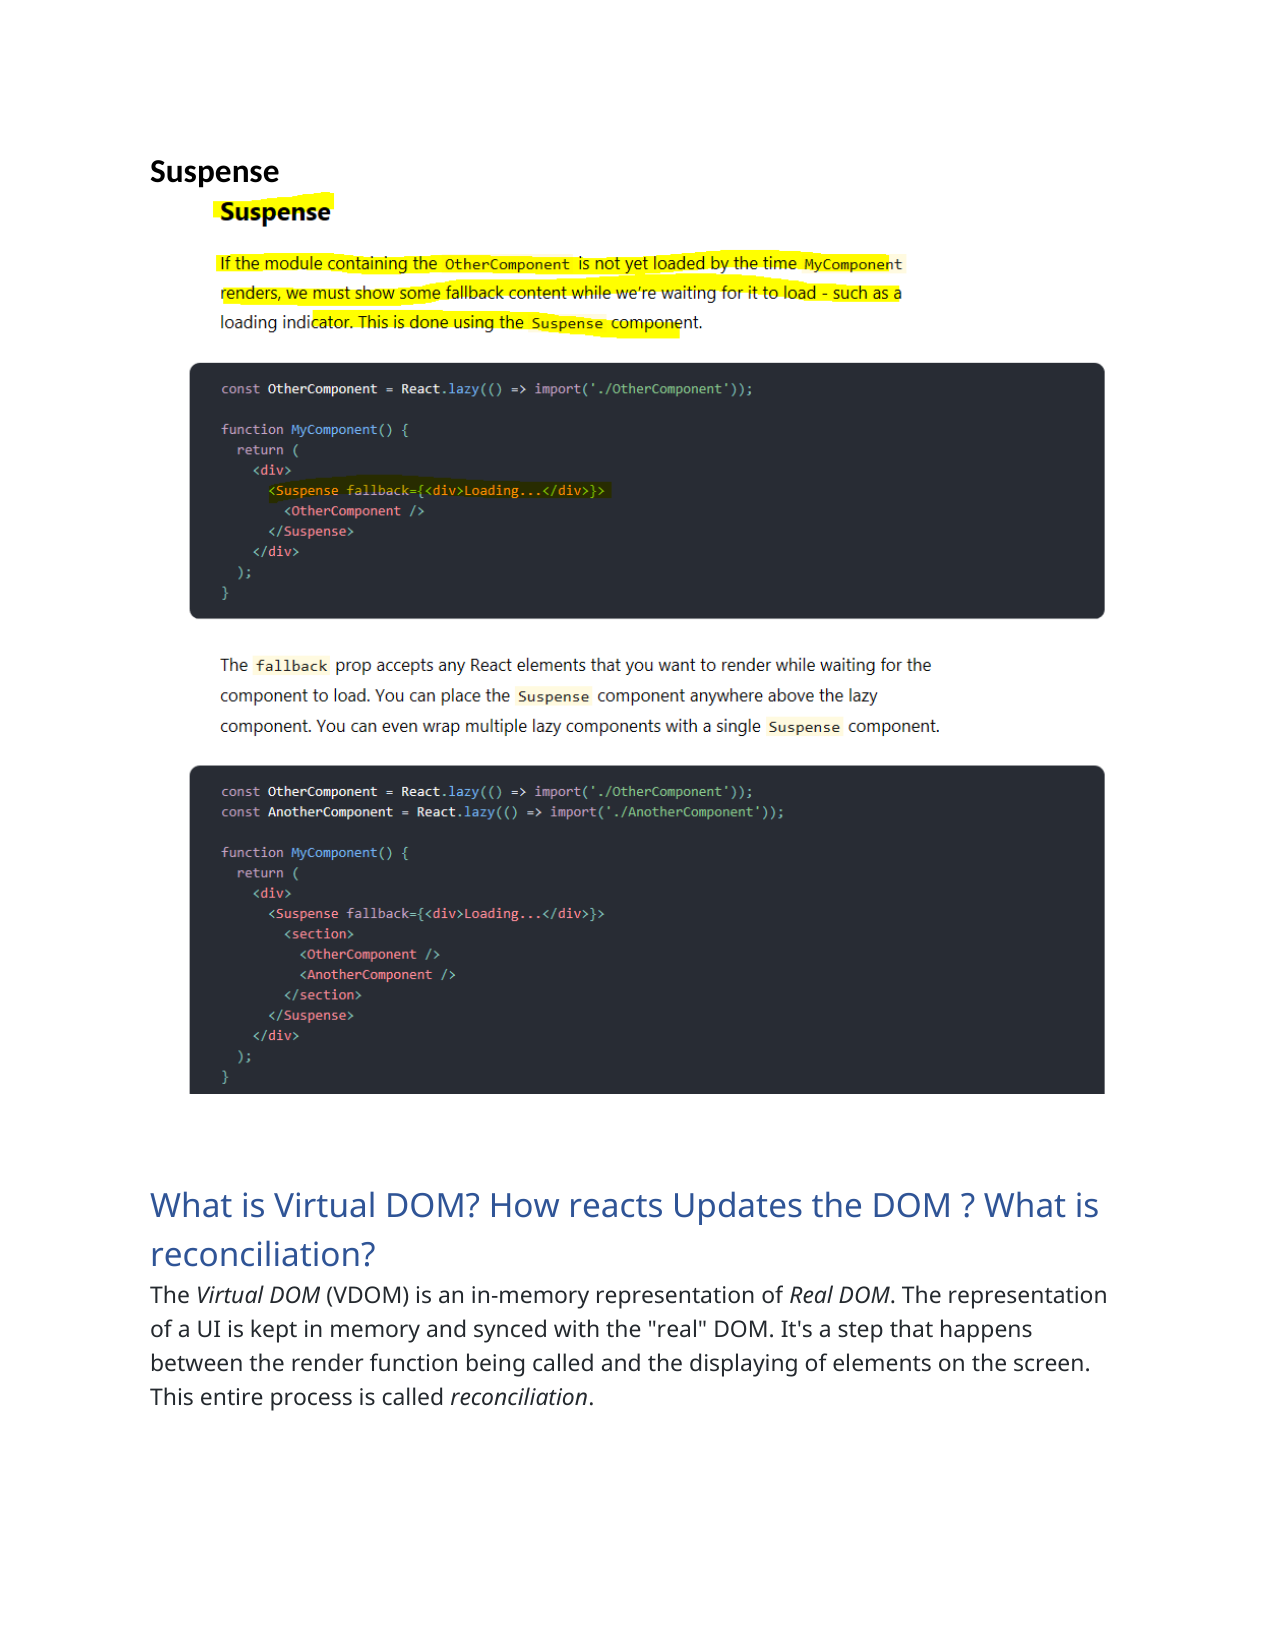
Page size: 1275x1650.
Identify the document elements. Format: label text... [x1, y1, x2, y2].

text The Virtual DOM (VDOM) is an in-memory representation of Real DOM. The representation of a UI is kept in memory and synced with the "real" DOM. It's a step that happens between the render function being called and the displaying of elements on the screen. This entire process is called reconciliation. [150, 1279, 1125, 1412]
subtitle What is Virtual DOM? How reacts Updates the DOM ? What is reconciliation? [150, 1182, 1125, 1276]
text Suspense [150, 150, 1125, 192]
picture [150, 192, 1125, 1094]
